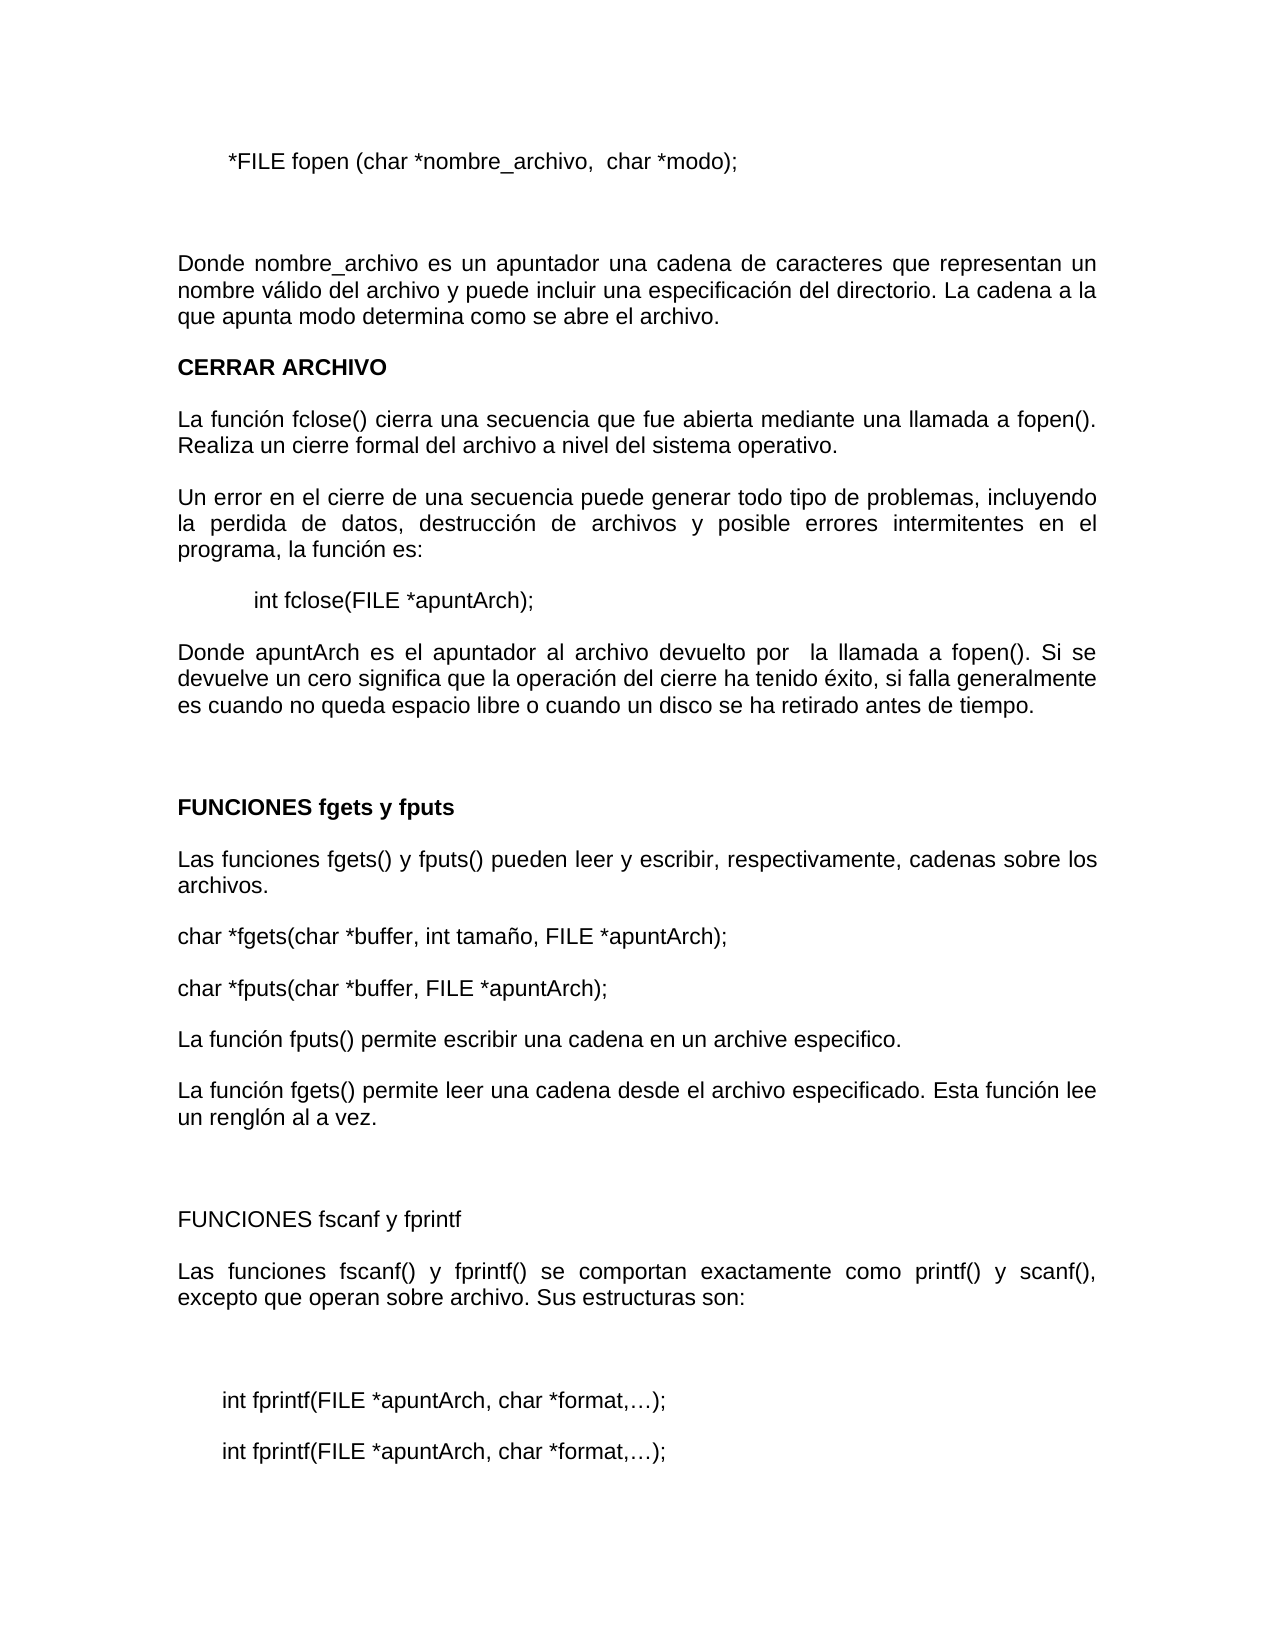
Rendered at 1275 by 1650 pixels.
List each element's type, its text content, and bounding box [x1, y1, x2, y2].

text FUNCIONES fscanf y fprintf [177, 1206, 1098, 1233]
text char *fgets(char *buffer, int tamaño, FILE *apuntArch); [177, 923, 1098, 950]
text int fprintf(FILE *apuntArch, char *format,…); [177, 1438, 1098, 1464]
text Donde nombre_archivo es un apuntador una cadena de caracteres que representan un nombre válido del archivo y puede incluir una especificación del directorio. La cadena a la que apunta modo determina como se abre el archivo. [177, 250, 1098, 329]
text int fclose(FILE *apuntArch); [177, 587, 1098, 614]
text CERRAR ARCHIVO [177, 354, 1098, 381]
text char *fputs(char *buffer, FILE *apuntArch); [177, 975, 1098, 1001]
text Un error en el cierre de una secuencia puede generar todo tipo de problemas, incluyendo la perdida de datos, destrucción de archivos y posible errores intermitentes en el programa, la función es: [177, 483, 1098, 562]
text Las funciones fscanf() y fprintf() se comportan exactamente como printf() y scanf(), excepto que operan sobre archivo. Sus estructuras son: [177, 1258, 1098, 1311]
text *FILE fopen (char *nombre_archivo, char *modo); [177, 148, 1098, 174]
text Las funciones fgets() y fputs() pueden leer y escribir, respectivamente, cadenas sobre los archivos. [177, 846, 1098, 898]
text Donde apuntArch es el apuntador al archivo devuelto por la llamada a fopen(). Si se devuelve un cero significa que la operación del cierre ha tenido éxito, si falla generalmente es cuando no queda espacio libre o cuando un disco se ha retirado antes de tiempo. [177, 639, 1098, 718]
text La función fputs() permite escribir una cadena en un archive especifico. [177, 1026, 1098, 1052]
text FUNCIONES fgets y fputs [177, 794, 1098, 821]
text La función fgets() permite leer una cadena desde el archivo especificado. Esta función lee un renglón al a vez. [177, 1077, 1098, 1130]
text La función fclose() cierra una secuencia que fue abierta mediante una llamada a fopen(). Realiza un cierre formal del archivo a nivel del sistema operativo. [177, 406, 1098, 458]
text int fprintf(FILE *apuntArch, char *format,…); [177, 1387, 1098, 1413]
